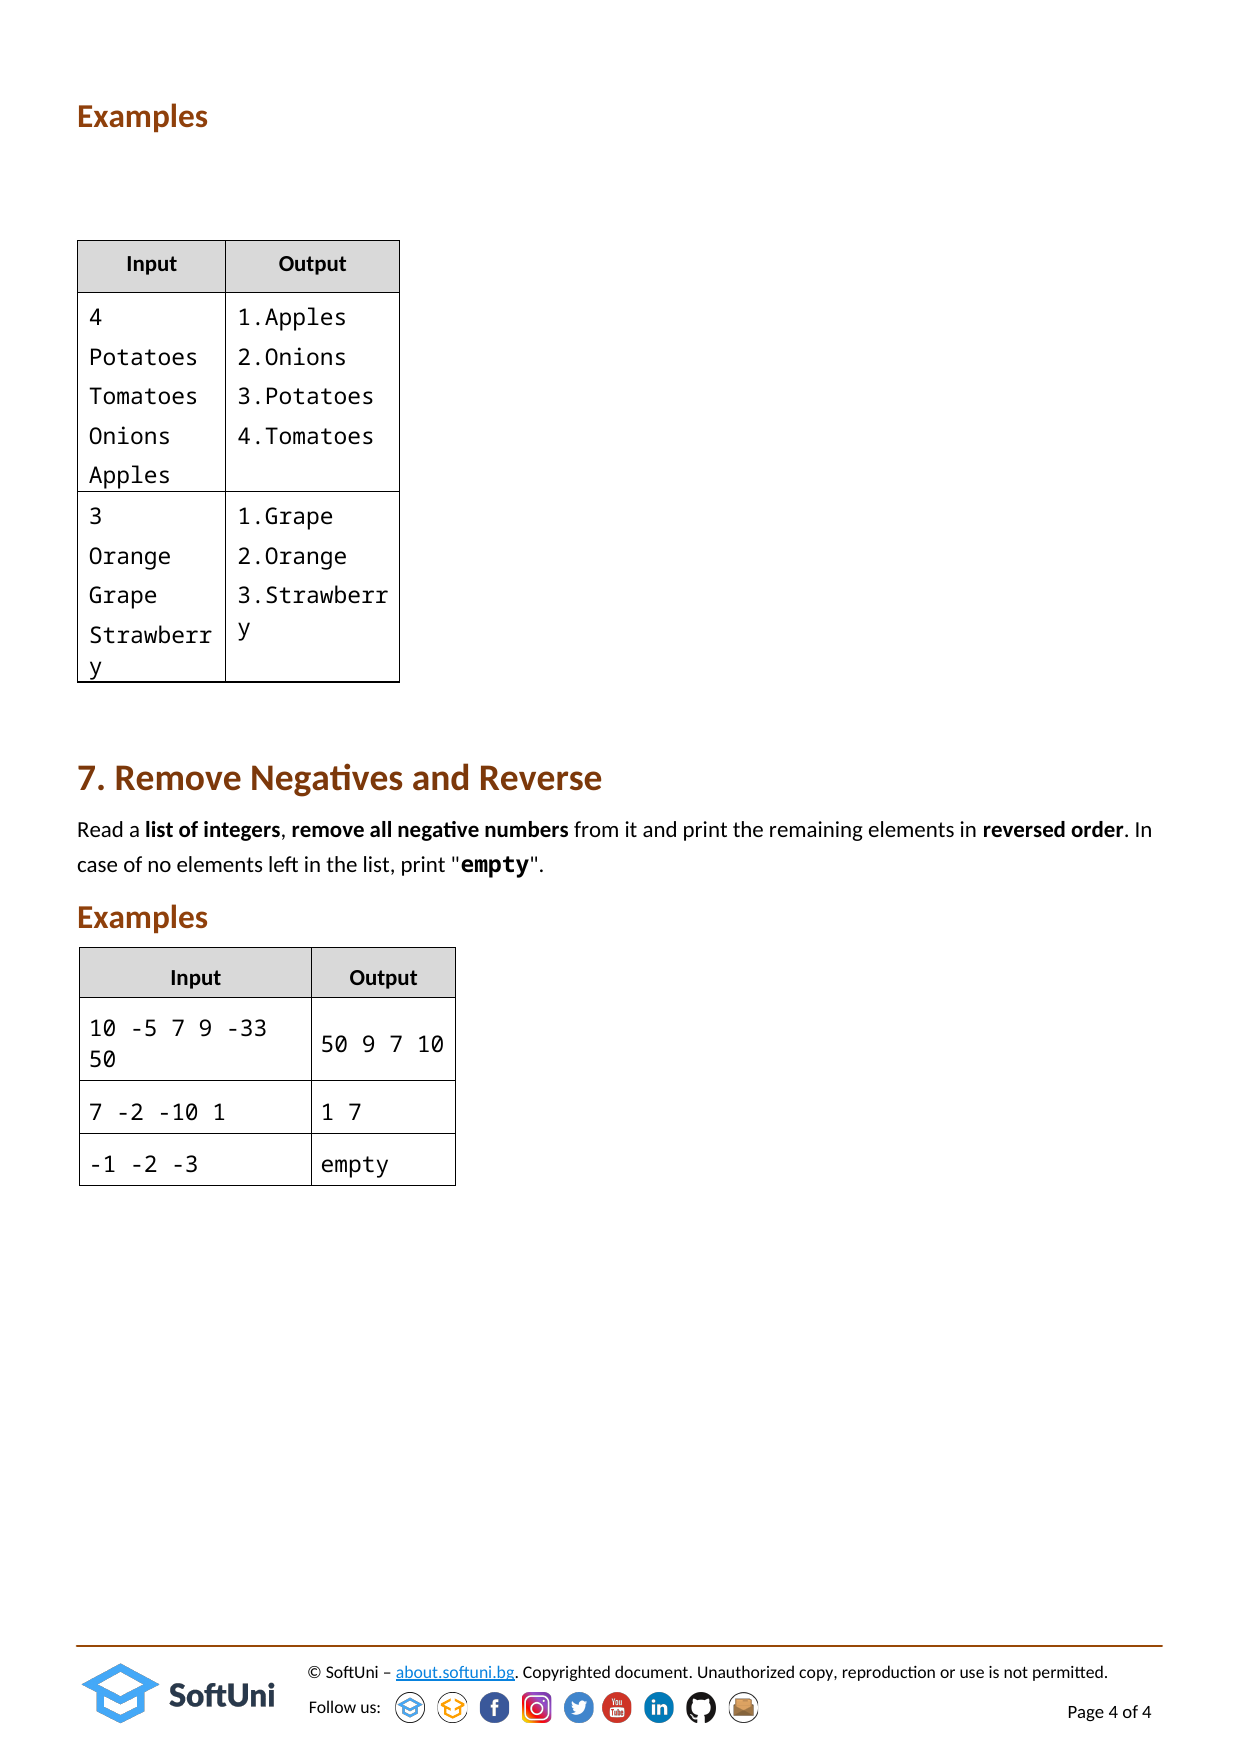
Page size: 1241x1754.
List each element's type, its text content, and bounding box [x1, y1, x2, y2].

table_cell -1 -2 -3 [80, 1134, 311, 1185]
table_cell 7 -2 -10 1 [80, 1081, 311, 1133]
subtitle Remove Negatives and Reverse [77, 754, 1163, 800]
picture [644, 1692, 653, 1701]
table_cell 1.Apples 2.Onions 3.Potatoes 4.Tomatoes [226, 293, 399, 491]
table_cell 1.Grape 2.Orange 3.Strawberry [226, 492, 399, 681]
picture [395, 1692, 425, 1723]
subtitle Examples [77, 896, 1163, 937]
table_header Output [226, 241, 399, 292]
table_header Input [80, 948, 311, 997]
table_cell 50 9 7 10 [312, 998, 455, 1080]
table_header Output [312, 948, 455, 997]
picture [644, 1714, 653, 1723]
subtitle Examples [77, 95, 1163, 136]
picture [658, 1705, 667, 1714]
picture [686, 1692, 716, 1723]
table_cell empty [312, 1134, 455, 1185]
table_header Input [78, 241, 225, 292]
picture [665, 1714, 674, 1723]
picture [665, 1692, 674, 1701]
table_cell 1 7 [312, 1081, 455, 1133]
table_cell 10 -5 7 9 -33 50 [80, 998, 311, 1080]
picture [522, 1692, 552, 1723]
picture [602, 1692, 632, 1723]
picture [479, 1692, 510, 1723]
text Read a list of integers, remove all negative numbers from it and print the remaining elements in reversed order. In case of no elements left in the list, print "empty". [77, 815, 1163, 879]
table_cell 3 Orange Grape Strawberry [78, 492, 225, 681]
picture [564, 1692, 594, 1723]
table_cell 4 Potatoes Tomatoes Onions Apples [78, 293, 225, 491]
picture [75, 1658, 281, 1729]
picture [437, 1692, 468, 1723]
picture [728, 1692, 759, 1723]
